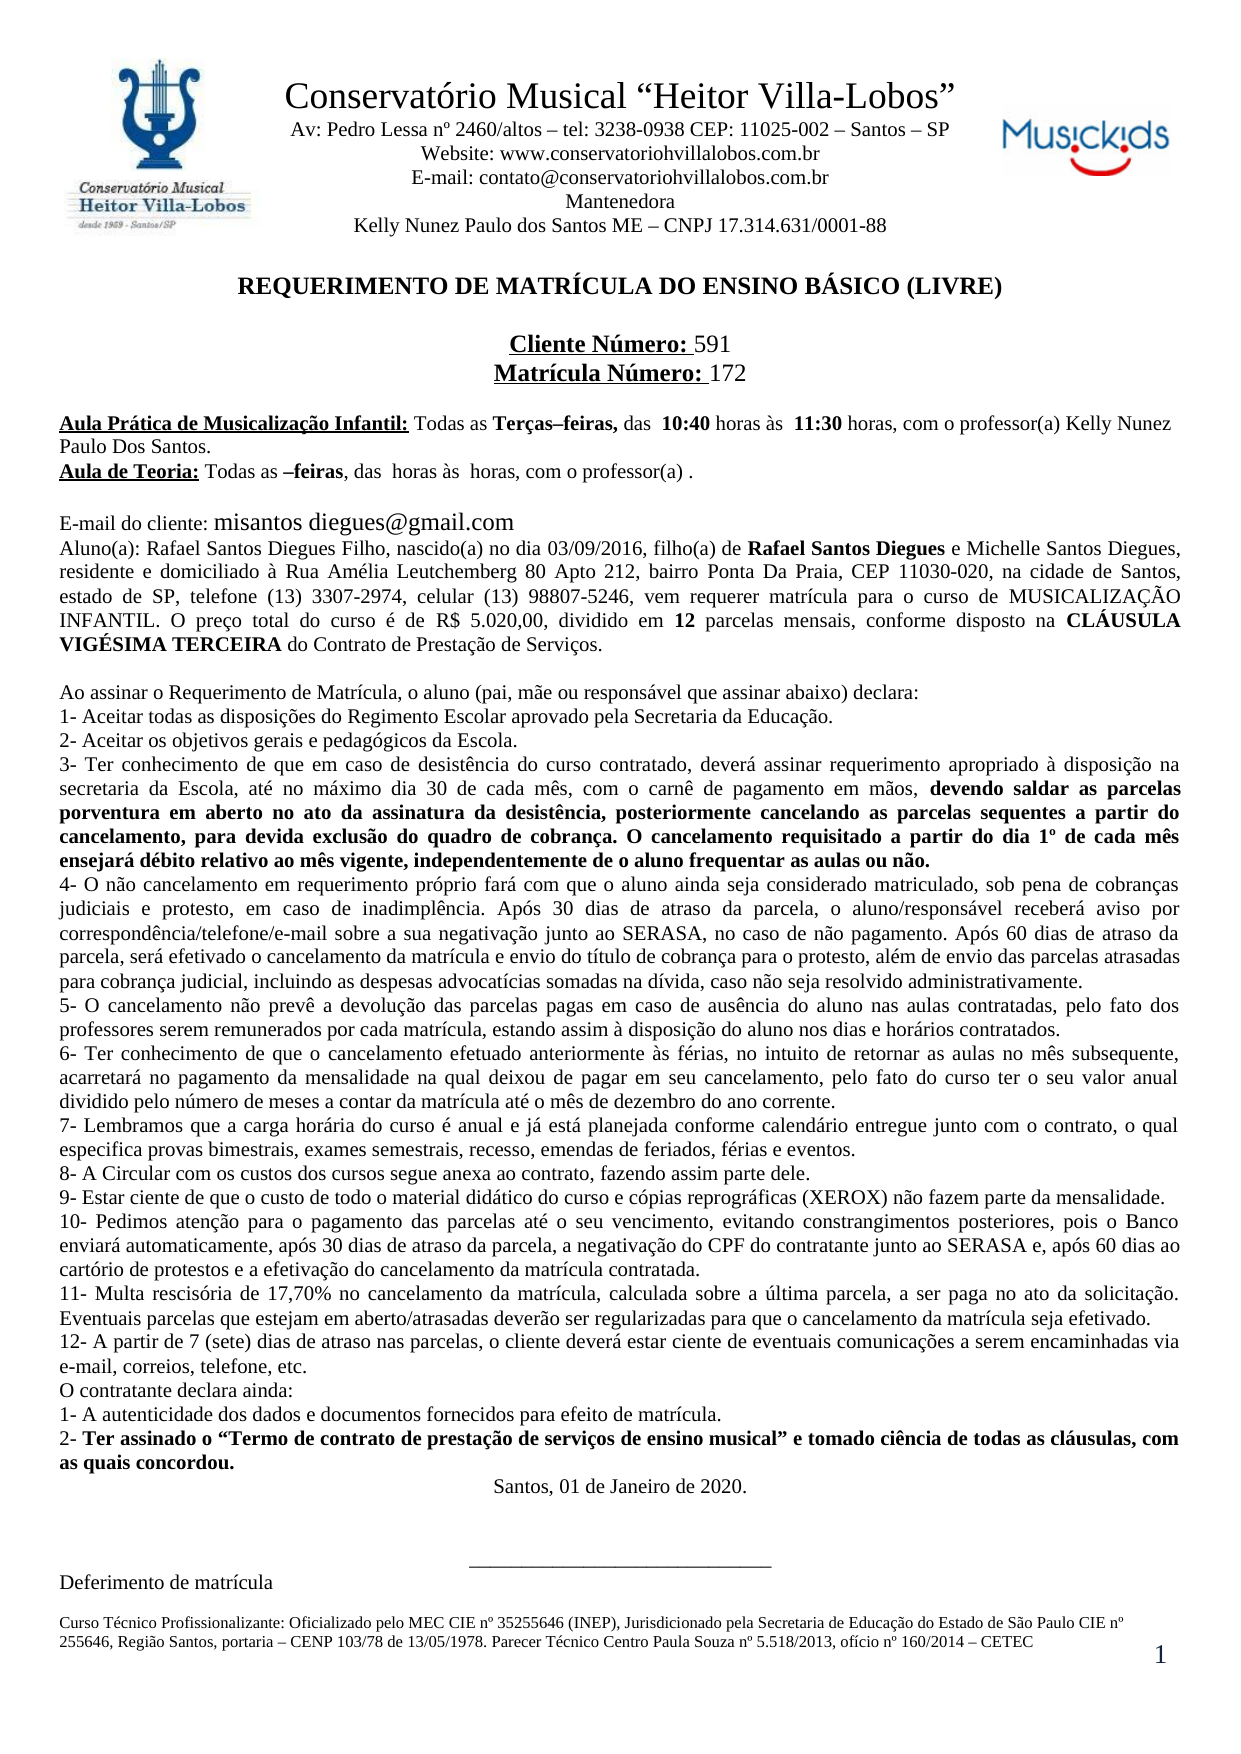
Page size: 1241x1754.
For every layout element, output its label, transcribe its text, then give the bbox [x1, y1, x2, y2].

text 6- Ter conhecimento de que o cancelamento efetuado anteriormente às férias, no intuito de retornar as aulas no mês subsequente, acarretará no pagamento da mensalidade na qual deixou de pagar em seu cancelamento, pelo fato do curso ter o seu valor anual dividido pelo número de meses a contar da matrícula até o mês de dezembro do ano corrente. [59, 1041, 1181, 1113]
text 2- Ter assinado o “Termo de contrato de prestação de serviços de ensino musical” e tomado ciência de todas as cláusulas, com as quais concordou. [59, 1426, 1181, 1474]
text 10- Pedimos atenção para o pagamento das parcelas até o seu vencimento, evitando constrangimentos posteriores, pois o Banco enviará automaticamente, após 30 dias de atraso da parcela, a negativação do CPF do contratante junto ao SERASA e, após 60 dias ao cartório de protestos e a efetivação do cancelamento da matrícula contratada. [59, 1209, 1181, 1281]
text Cliente Número: 591 [59, 329, 1181, 358]
text Aula Prática de Musicalização Infantil: Todas as Terças–feiras, das 10:40 horas às 11:30 horas, com o professor(a) Kelly Nunez Paulo Dos Santos. [59, 410, 1181, 458]
picture [1001, 103, 1174, 175]
text 12- A partir de 7 (sete) dias de atraso nas parcelas, o cliente deverá estar ciente de eventuais comunicações a serem encaminhadas via e-mail, correios, telefone, etc. [59, 1329, 1181, 1378]
text _____________________________ [59, 1546, 1181, 1570]
text 3- Ter conhecimento de que em caso de desistência do curso contratado, deverá assinar requerimento apropriado à disposição na secretaria da Escola, até no máximo dia 30 de cada mês, com o carnê de pagamento em mãos, devendo saldar as parcelas porventura em aberto no ato da assinatura da desistência, posteriormente cancelando as parcelas sequentes a partir do cancelamento, para devida exclusão do quadro de cobrança. O cancelamento requisitado a partir do dia 1º de cada mês ensejará débito relativo ao mês vigente, independentemente de o aluno frequentar as aulas ou não. [59, 752, 1181, 872]
text 8- A Circular com os custos dos cursos segue anexa ao contrato, fazendo assim parte dele. [59, 1161, 1181, 1185]
text 7- Lembramos que a carga horária do curso é anual e já está planejada conforme calendário entregue junto com o contrato, o qual especifica provas bimestrais, exames semestrais, recesso, emendas de feriados, férias e eventos. [59, 1113, 1181, 1161]
text Aula de Teoria: Todas as –feiras, das horas às horas, com o professor(a) . [59, 458, 1181, 483]
text Santos, 01 de Janeiro de 2020. [59, 1474, 1181, 1498]
text 4- O não cancelamento em requerimento próprio fará com que o aluno ainda seja considerado matriculado, sob pena de cobranças judiciais e protesto, em caso de inadimplência. Após 30 dias de atraso da parcela, o aluno/responsável receberá aviso por correspondência/telefone/e-mail sobre a sua negativação junto ao SERASA, no caso de não pagamento. Após 60 dias de atraso da parcela, será efetivado o cancelamento da matrícula e envio do título de cobrança para o protesto, além de envio das parcelas atrasadas para cobrança judicial, incluindo as despesas advocatícias somadas na dívida, caso não seja resolvido administrativamente. [59, 872, 1181, 993]
text 1- A autenticidade dos dados e documentos fornecidos para efeito de matrícula. [59, 1402, 1181, 1426]
text O contratante declara ainda: [59, 1378, 1181, 1402]
text Deferimento de matrícula [59, 1570, 1181, 1594]
text 2- Aceitar os objetivos gerais e pedagógicos da Escola. [59, 728, 1181, 752]
text Matrícula Número: 172 [59, 358, 1181, 386]
text 5- O cancelamento não prevê a devolução das parcelas pagas em caso de ausência do aluno nas aulas contratadas, pelo fato dos professores serem remunerados por cada matrícula, estando assim à disposição do aluno nos dias e horários contratados. [59, 993, 1181, 1041]
text 9- Estar ciente de que o custo de todo o material didático do curso e cópias reprográficas (XEROX) não fazem parte da mensalidade. [59, 1185, 1181, 1209]
text 1- Aceitar todas as disposições do Regimento Escolar aprovado pela Secretaria da Educação. [59, 704, 1181, 728]
text 11- Multa rescisória de 17,70% no cancelamento da matrícula, calculada sobre a última parcela, a ser paga no ato da solicitação. Eventuais parcelas que estejam em aberto/atrasadas deverão ser regularizadas para que o cancelamento da matrícula seja efetivado. [59, 1281, 1181, 1329]
text REQUERIMENTO DE MATRÍCULA DO ENSINO BÁSICO (LIVRE) [59, 271, 1181, 300]
text Aluno(a): Rafael Santos Diegues Filho, nascido(a) no dia 03/09/2016, filho(a) de Rafael Santos Diegues e Michelle Santos Diegues, residente e domiciliado à Rua Amélia Leutchemberg 80 Apto 212, bairro Ponta Da Praia, CEP 11030-020, na cidade de Santos, estado de SP, telefone (13) 3307-2974, celular (13) 98807-5246, vem requerer matrícula para o curso de MUSICALIZAÇÃO INFANTIL. O preço total do curso é de R$ 5.020,00, dividido em 12 parcelas mensais, conforme disposto na CLÁUSULA VIGÉSIMA TERCEIRA do Contrato de Prestação de Serviços. [59, 535, 1181, 656]
picture [55, 40, 262, 247]
text E-mail do cliente: misantos diegues@gmail.com [59, 507, 1181, 535]
text Ao assinar o Requerimento de Matrícula, o aluno (pai, mãe ou responsável que assinar abaixo) declara: [59, 680, 1181, 704]
